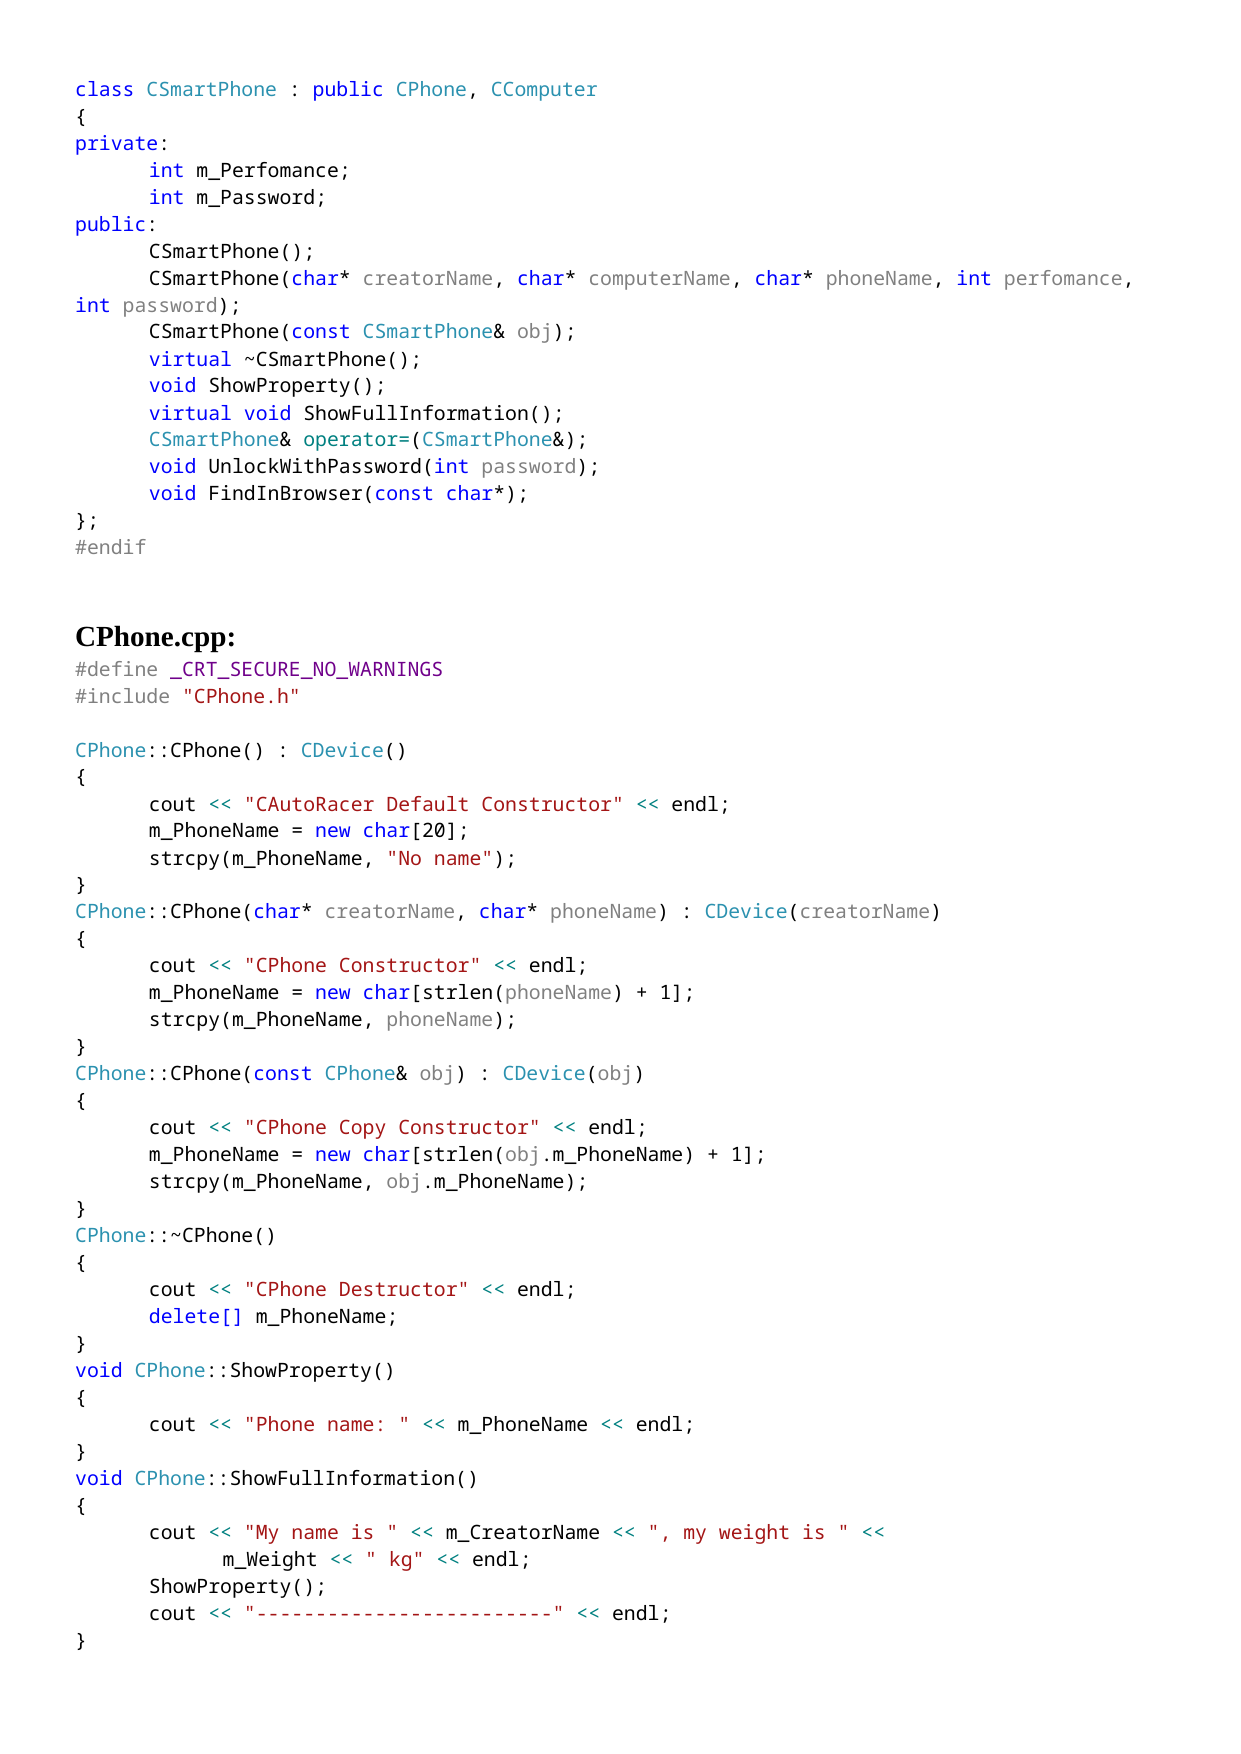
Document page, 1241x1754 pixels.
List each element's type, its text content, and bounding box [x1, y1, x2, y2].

text CPhone::CPhone(char* creatorName, char* phoneName) : CDevice(creatorName) [75, 898, 1165, 925]
text } [75, 1194, 1165, 1221]
text cout << "Phone name: " << m_PhoneName << endl; [75, 1410, 1165, 1437]
text private: [75, 129, 1165, 156]
text virtual ~CSmartPhone(); [75, 345, 1165, 372]
text m_Weight << " kg" << endl; [75, 1545, 1165, 1572]
text CPhone::~CPhone() [75, 1221, 1165, 1248]
text } [75, 1437, 1165, 1464]
text strcpy(m_PhoneName, "No name"); [75, 844, 1165, 871]
text void FindInBrowser(const char*); [75, 480, 1165, 507]
text cout << "-------------------------" << endl; [75, 1599, 1165, 1626]
text m_PhoneName = new char[20]; [75, 817, 1165, 844]
text int m_Password; [75, 183, 1165, 210]
text CSmartPhone& operator=(CSmartPhone&); [75, 426, 1165, 453]
text { [75, 102, 1165, 129]
text delete[] m_PhoneName; [75, 1302, 1165, 1329]
text }; [75, 507, 1165, 534]
text cout << "CPhone Copy Constructor" << endl; [75, 1113, 1165, 1141]
text } [75, 1033, 1165, 1059]
text CPhone::CPhone() : CDevice() [75, 736, 1165, 763]
text } [75, 1626, 1165, 1653]
text ShowProperty(); [75, 1572, 1165, 1599]
text #endif [75, 534, 1165, 561]
text { [75, 763, 1165, 790]
text int m_Perfomance; [75, 156, 1165, 183]
text void ShowProperty(); [75, 372, 1165, 399]
text cout << "CPhone Constructor" << endl; [75, 952, 1165, 979]
text } [75, 1329, 1165, 1356]
text { [75, 1491, 1165, 1518]
text { [75, 1087, 1165, 1113]
text #include "CPhone.h" [75, 682, 1165, 709]
text CSmartPhone(char* creatorName, char* computerName, char* phoneName, int perfomance, int password); [75, 264, 1165, 318]
text CPhone.cpp: [75, 619, 1165, 652]
text void UnlockWithPassword(int password); [75, 453, 1165, 480]
text strcpy(m_PhoneName, phoneName); [75, 1006, 1165, 1033]
text public: [75, 210, 1165, 237]
text m_PhoneName = new char[strlen(phoneName) + 1]; [75, 979, 1165, 1006]
text cout << "My name is " << m_CreatorName << ", my weight is " << [75, 1518, 1165, 1545]
text m_PhoneName = new char[strlen(obj.m_PhoneName) + 1]; [75, 1141, 1165, 1167]
text virtual void ShowFullInformation(); [75, 399, 1165, 426]
text cout << "CAutoRacer Default Constructor" << endl; [75, 790, 1165, 817]
text strcpy(m_PhoneName, obj.m_PhoneName); [75, 1167, 1165, 1194]
text { [75, 925, 1165, 952]
text class CSmartPhone : public CPhone, CComputer [75, 75, 1165, 102]
text CSmartPhone(const CSmartPhone& obj); [75, 318, 1165, 345]
text } [75, 871, 1165, 898]
text cout << "CPhone Destructor" << endl; [75, 1275, 1165, 1302]
text { [75, 1248, 1165, 1275]
text CSmartPhone(); [75, 237, 1165, 264]
text CPhone::CPhone(const CPhone& obj) : CDevice(obj) [75, 1059, 1165, 1087]
text void CPhone::ShowFullInformation() [75, 1464, 1165, 1491]
text #define _CRT_SECURE_NO_WARNINGS [75, 655, 1165, 682]
text void CPhone::ShowProperty() [75, 1356, 1165, 1383]
text { [75, 1383, 1165, 1410]
